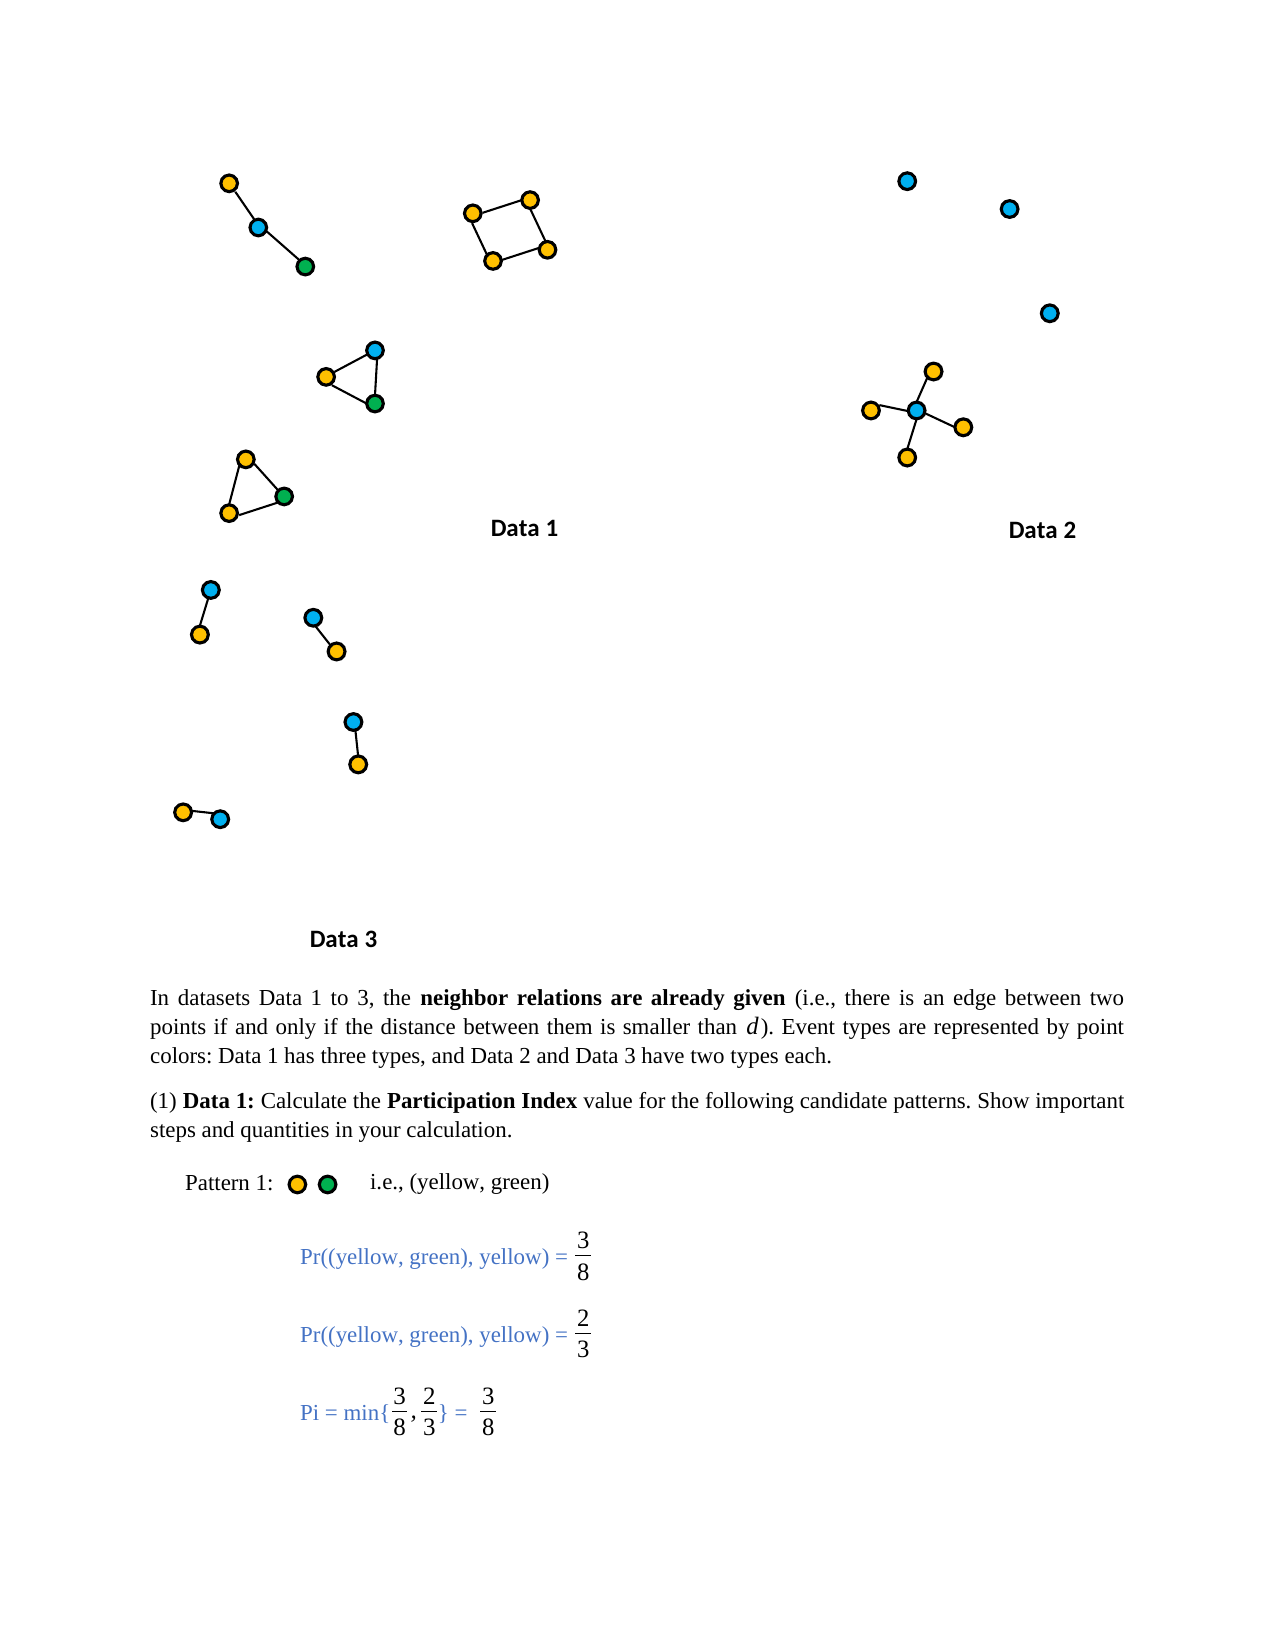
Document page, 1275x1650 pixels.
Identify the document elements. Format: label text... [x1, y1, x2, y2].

text (1) Data 1: Calculate the Participation Index value for the following candidate patterns. Show important steps and quantities in your calculation. [150, 1087, 1125, 1142]
text In datasets Data 1 to 3, the neighbor relations are already given (i.e., there is an edge between two points if and only if the distance between them is smaller than ). Event types are represented by point colors: Data 1 has three types, and Data 2 and Data 3 have two types each. [150, 984, 1125, 1069]
text Pr((yellow, green), yellow) = [300, 1227, 1125, 1286]
text Pr((yellow, green), yellow) = [300, 1305, 1125, 1364]
text Pi = min{} = [300, 1382, 1125, 1441]
